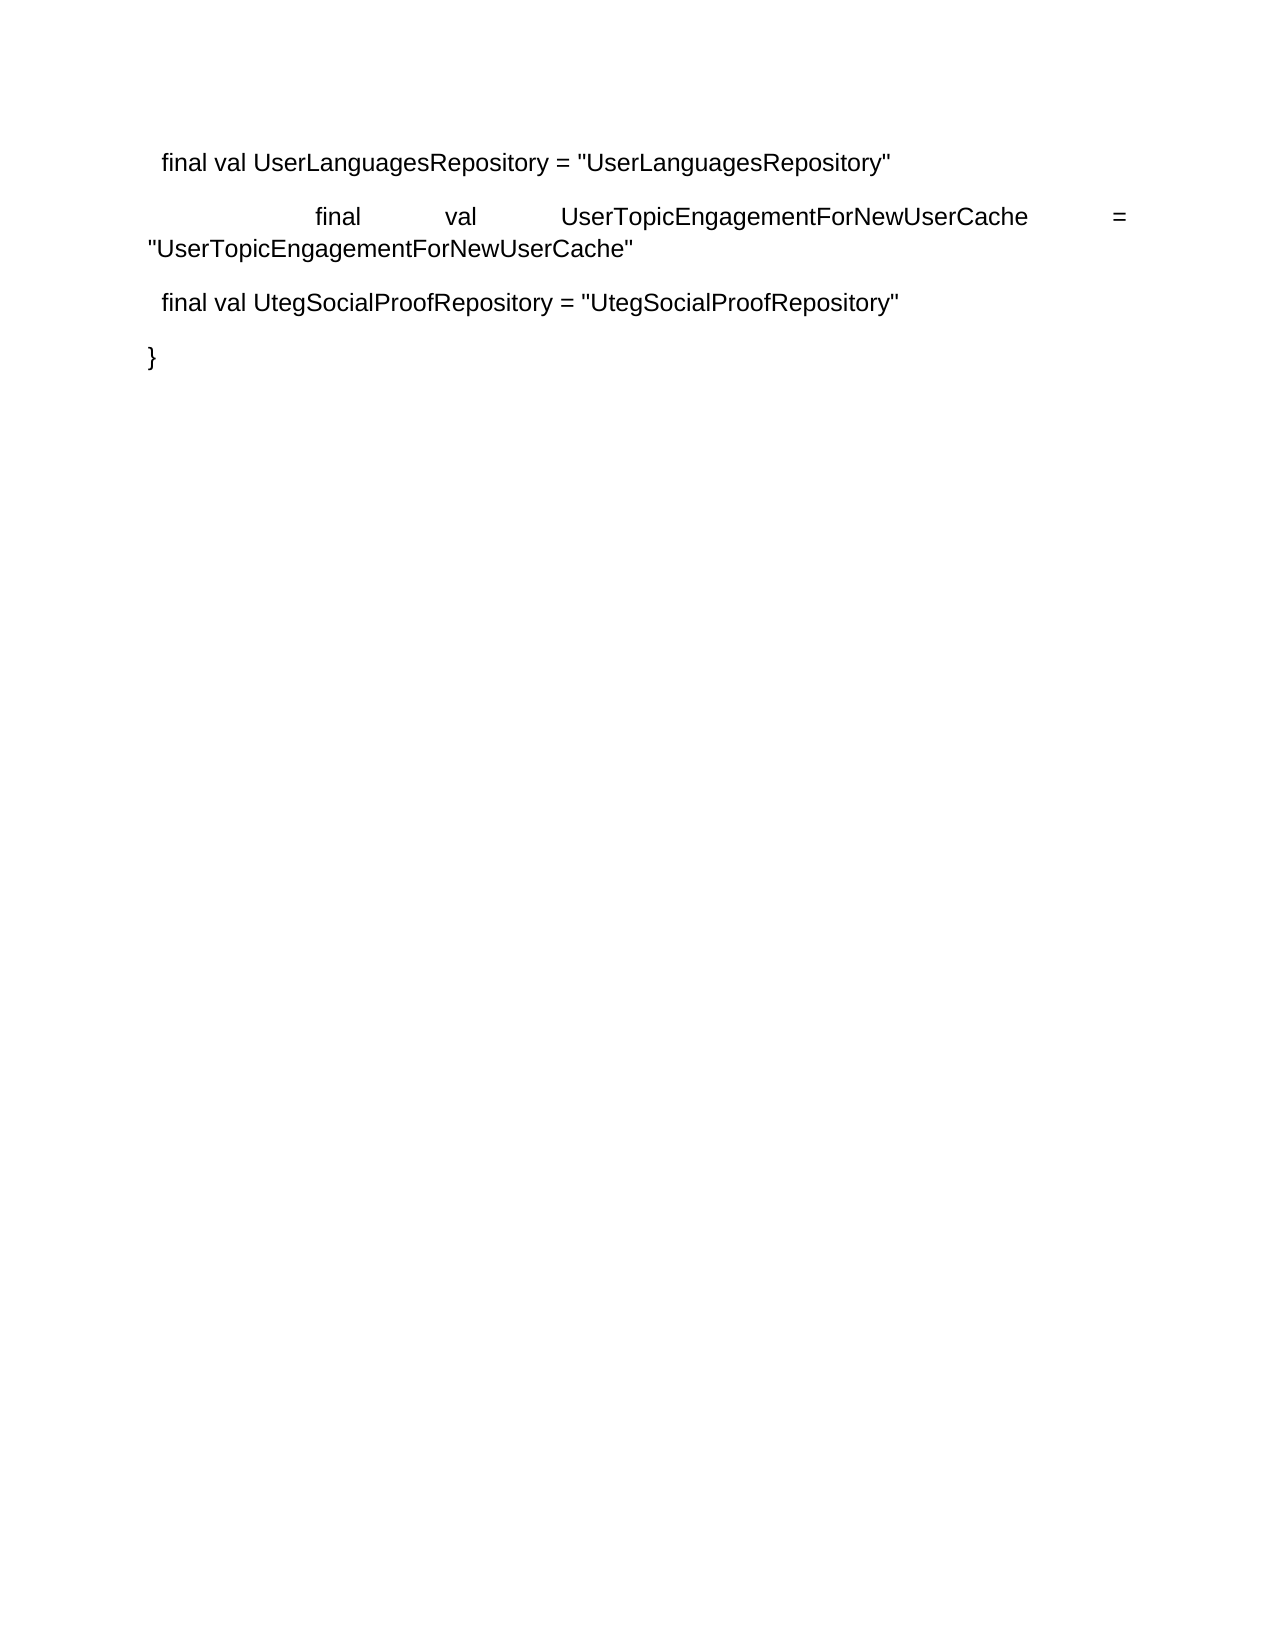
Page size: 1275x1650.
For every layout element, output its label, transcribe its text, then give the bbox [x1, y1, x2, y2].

text } [148, 342, 1127, 371]
text final val UserLanguagesRepository = "UserLanguagesRepository" [148, 148, 1127, 176]
text final val UtegSocialProofRepository = "UtegSocialProofRepository" [148, 288, 1127, 317]
text final val UserTopicEngagementForNewUserCache = "UserTopicEngagementForNewUserCache" [148, 201, 1127, 263]
